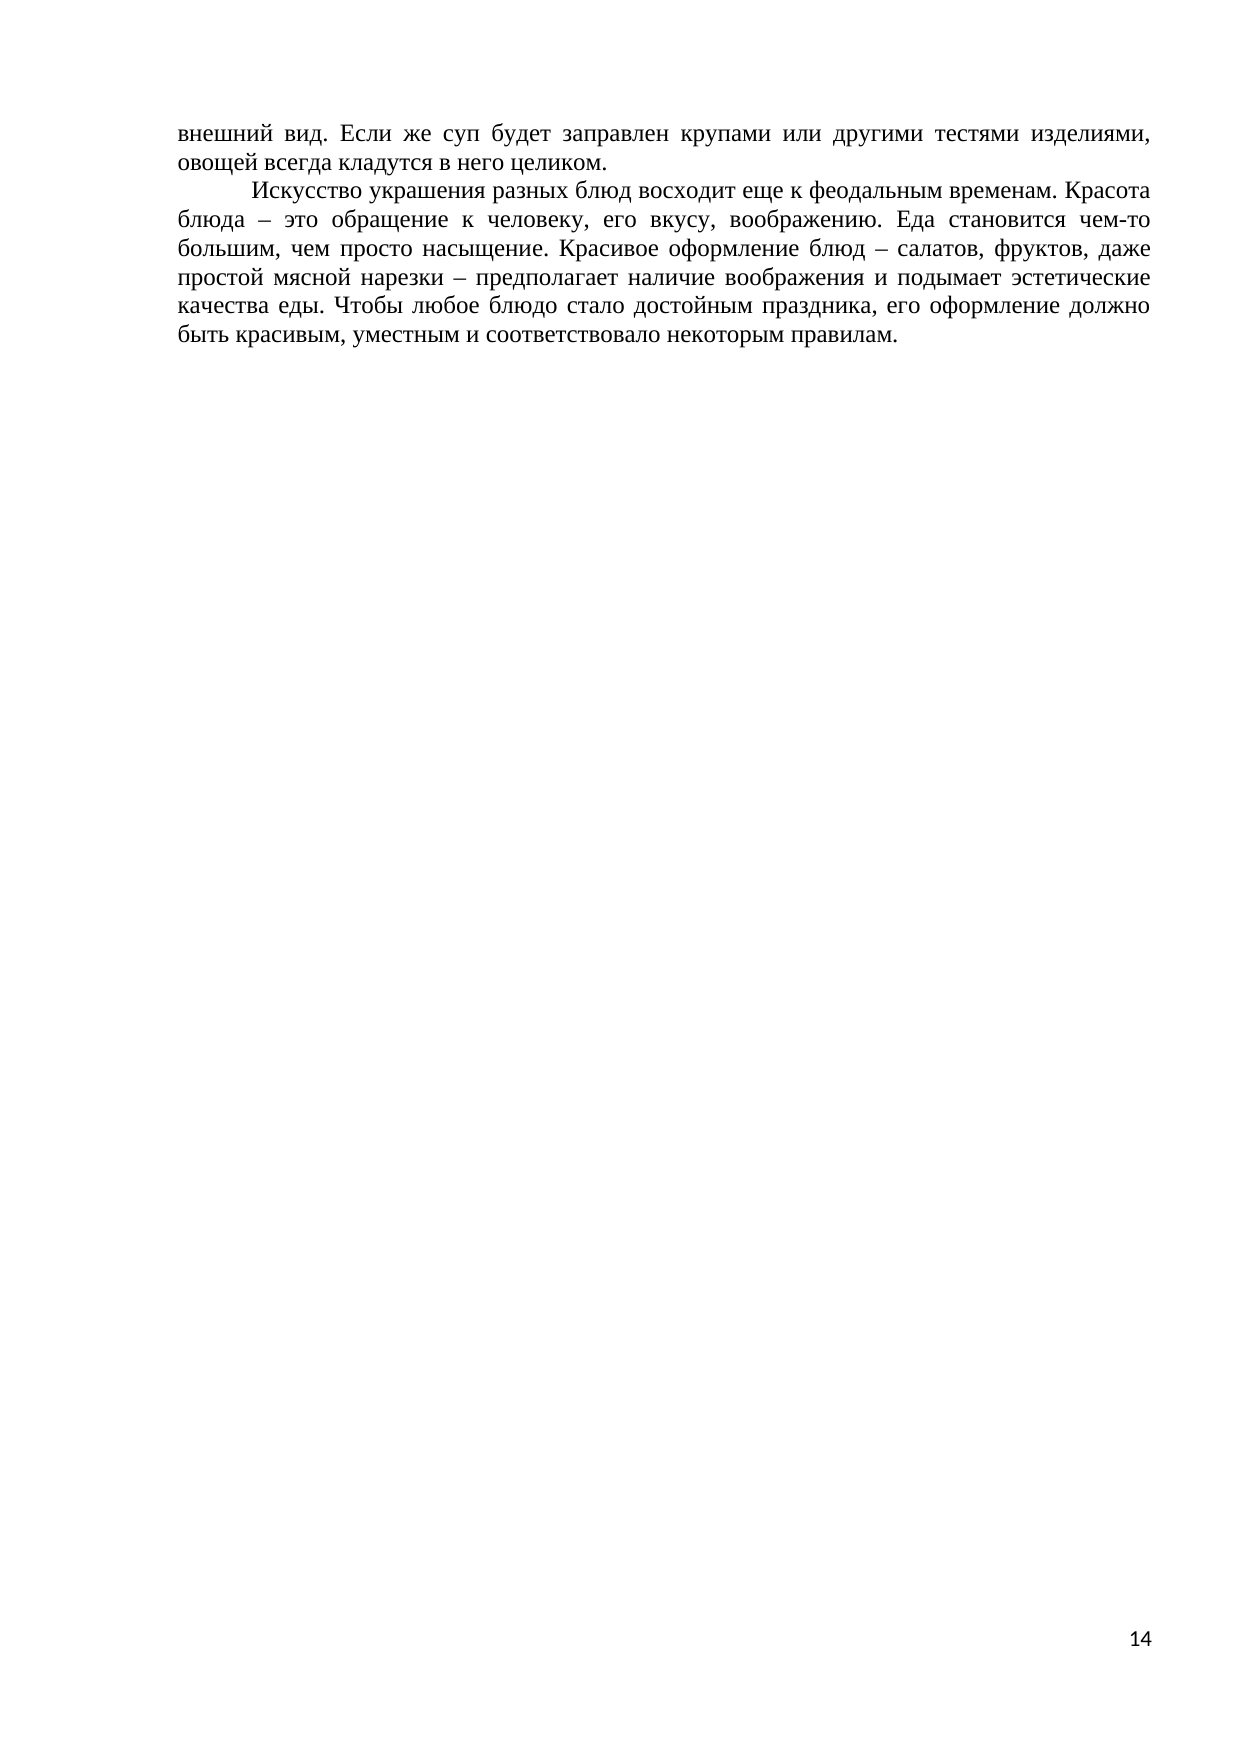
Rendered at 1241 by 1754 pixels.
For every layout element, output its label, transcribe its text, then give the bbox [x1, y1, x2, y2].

text Искусство украшения разных блюд восходит еще к феодальным временам. Красота блюда – это обращение к человеку, его вкусу, воображению. Еда становится чем-то большим, чем просто насыщение. Красивое оформление блюд – салатов, фруктов, даже простой мясной нарезки – предполагает наличие воображения и подымает эстетические качества еды. Чтобы любое блюдо стало достойным праздника, его оформление должно быть красивым, уместным и соответствовало некоторым правилам. [177, 176, 1152, 348]
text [177, 118, 1152, 176]
